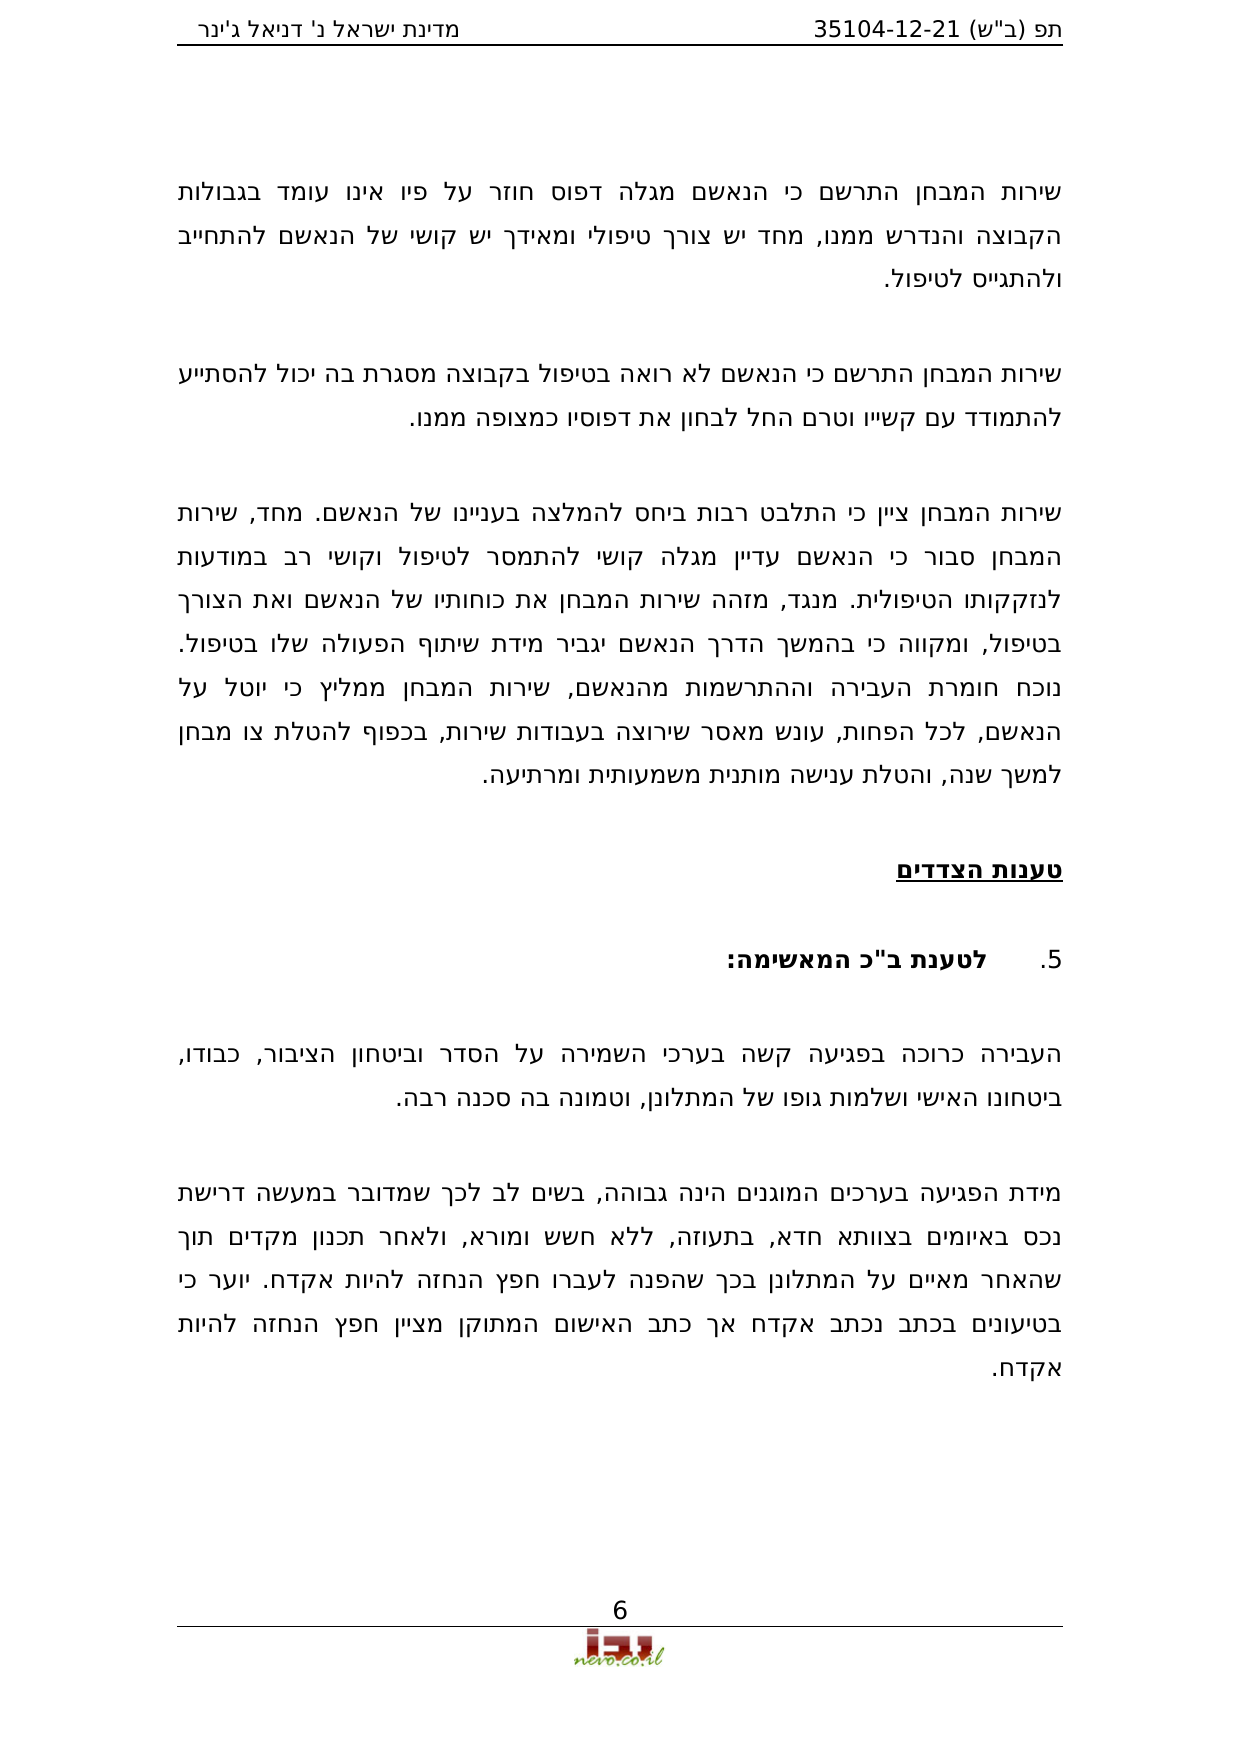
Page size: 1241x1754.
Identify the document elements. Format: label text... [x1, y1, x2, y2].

text מידת הפגיעה בערכים המוגנים הינה גבוהה, בשים לב לכך שמדובר במעשה דרישת נכס באיומים בצוותא חדא, בתעוזה, ללא חשש ומורא, ולאחר תכנון מקדים תוך שהאחר מאיים על המתלונן בכך שהפנה לעברו חפץ הנחזה להיות אקדח. יוער כי בטיעונים בכתב נכתב אקדח אך כתב האישום המתוקן מציין חפץ הנחזה להיות אקדח. [177, 1178, 1063, 1382]
text שירות המבחן התרשם כי הנאשם לא רואה בטיפול בקבוצה מסגרת בה יכול להסתייע להתמודד עם קשייו וטרם החל לבחון את דפוסיו כמצופה ממנו. [177, 359, 1063, 432]
text שירות המבחן התרשם כי הנאשם מגלה דפוס חוזר על פיו אינו עומד בגבולות הקבוצה והנדרש ממנו, מחד יש צורך טיפולי ומאידך יש קושי של הנאשם להתחייב ולהתגייס לטיפול. [177, 177, 1063, 294]
picture [574, 1628, 666, 1667]
text טענות הצדדים [177, 855, 1063, 884]
text שירות המבחן ציין כי התלבט רבות ביחס להמלצה בעניינו של הנאשם. מחד, שירות המבחן סבור כי הנאשם עדיין מגלה קושי להתמסר לטיפול וקושי רב במודעות לנזקקותו הטיפולית. מנגד, מזהה שירות המבחן את כוחותיו של הנאשם ואת הצורך בטיפול, ומקווה כי בהמשך הדרך הנאשם יגביר מידת שיתוף הפעולה שלו בטיפול. נוכח חומרת העבירה וההתרשמות מהנאשם, שירות המבחן ממליץ כי יוטל על הנאשם, לכל הפחות, עונש מאסר שירוצה בעבודות שירות, בכפוף להטלת צו מבחן למשך שנה, והטלת ענישה מותנית משמעותית ומרתיעה. [177, 498, 1063, 790]
text העבירה כרוכה בפגיעה קשה בערכי השמירה על הסדר וביטחון הציבור, כבודו, ביטחונו האישי ושלמות גופו של המתלונן, וטמונה בה סכנה רבה. [177, 1039, 1063, 1112]
text 5. לטענת ב"כ המאשימה: [177, 945, 1063, 974]
